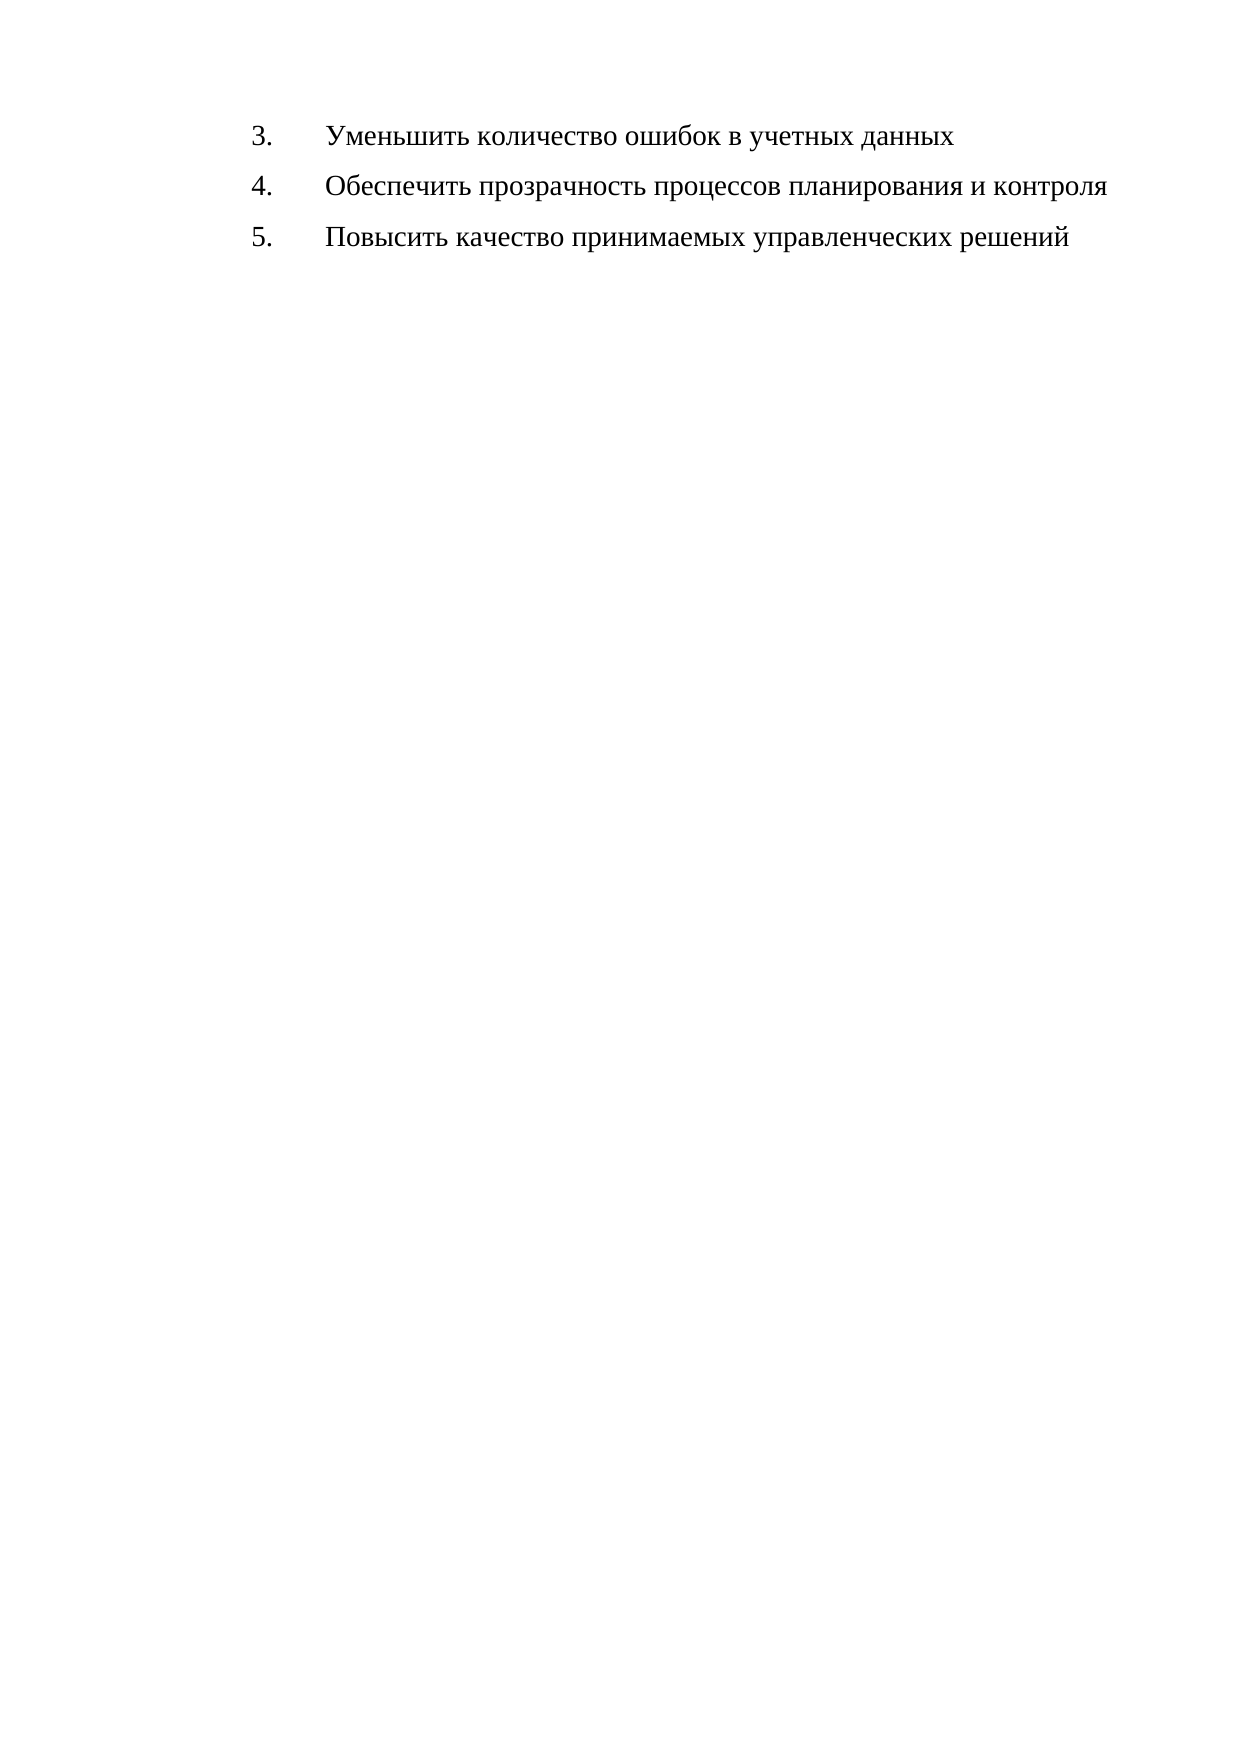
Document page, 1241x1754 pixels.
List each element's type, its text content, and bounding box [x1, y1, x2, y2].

list Уменьшить количество ошибок в учетных данных [177, 118, 1152, 152]
list Повысить качество принимаемых управленческих решений [177, 219, 1152, 252]
list Обеспечить прозрачность процессов планирования и контроля [177, 168, 1152, 202]
